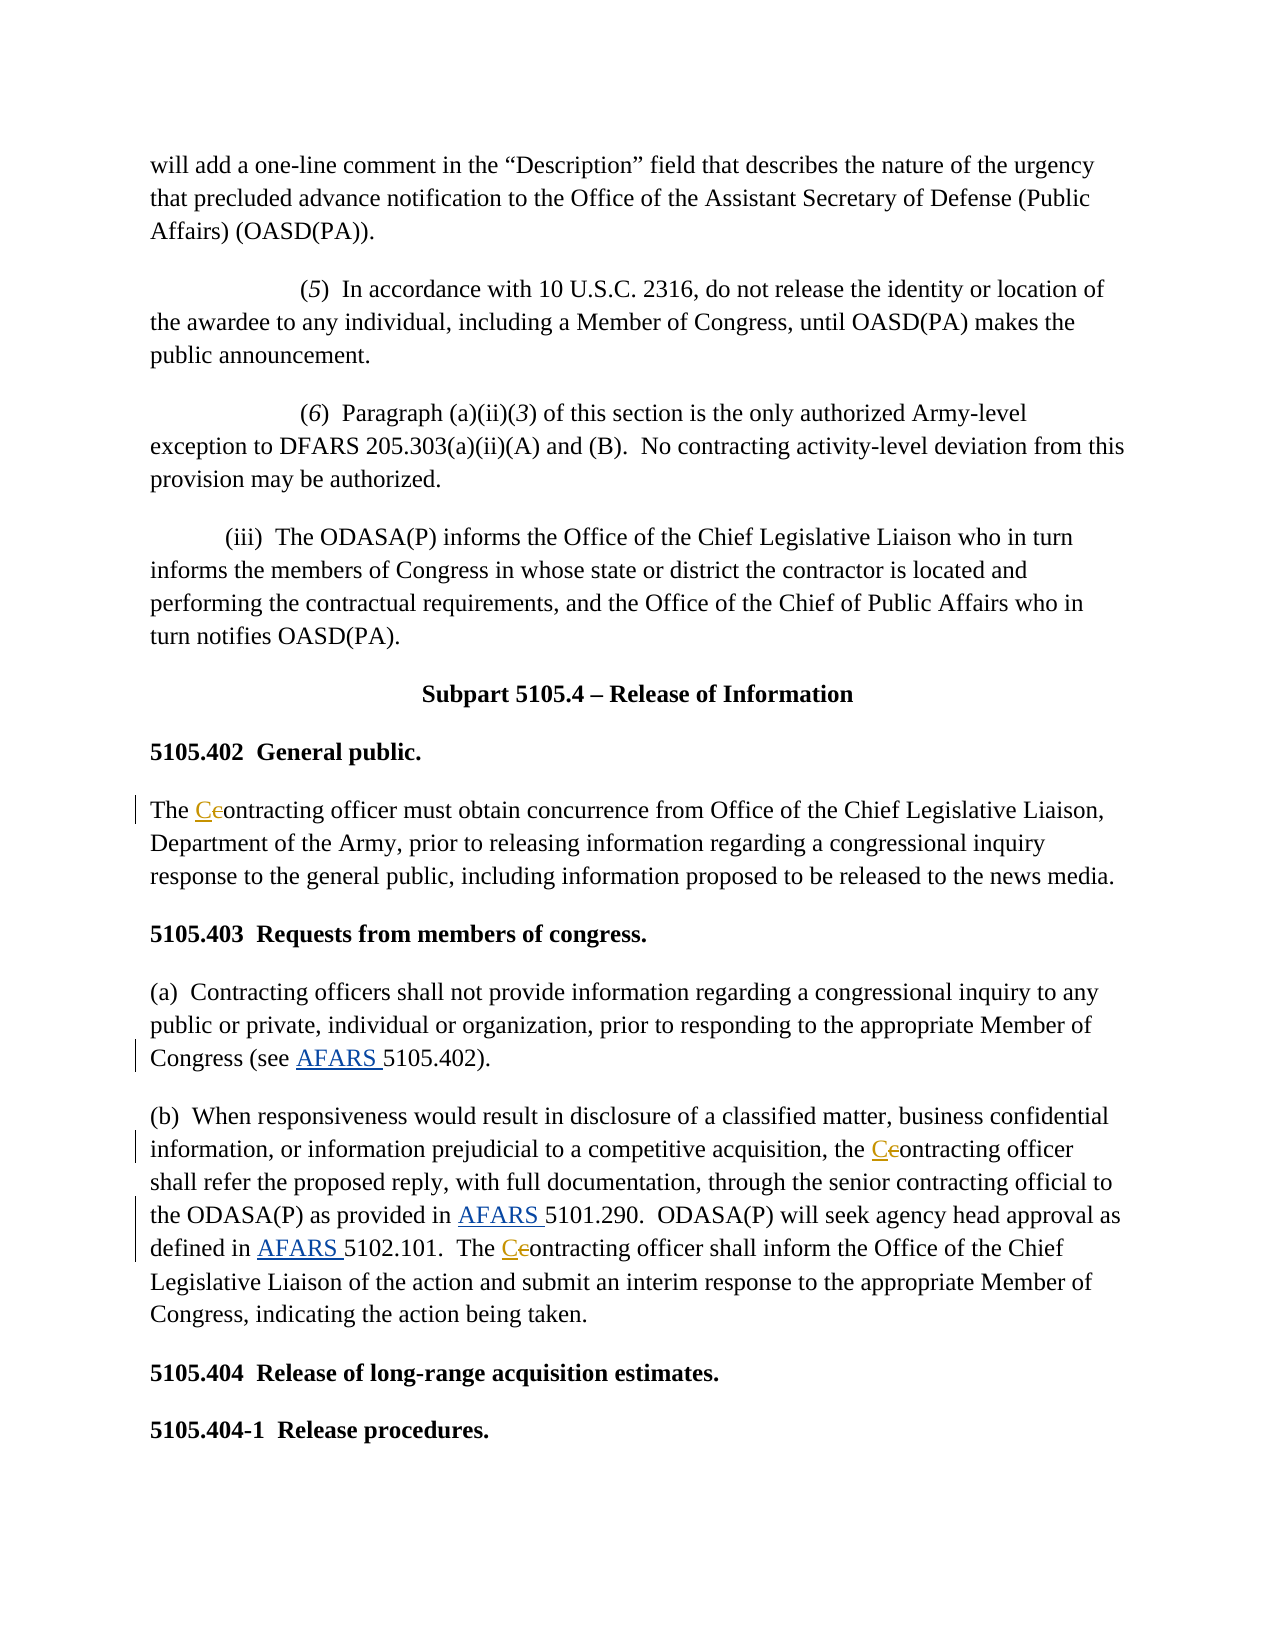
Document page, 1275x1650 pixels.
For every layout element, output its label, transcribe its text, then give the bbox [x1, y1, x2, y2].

text (iii) The ODASA(P) informs the Office of the Chief Legislative Liaison who in turn informs the members of Congress in whose state or district the contractor is located and performing the contractual requirements, and the Office of the Chief of Public Affairs who in turn notifies OASD(PA). [150, 522, 1125, 650]
subtitle 5105.402 General public. [150, 737, 1125, 766]
text (a) Contracting officers shall not provide information regarding a congressional inquiry to any public or private, individual or organization, prior to responding to the appropriate Member of Congress (see 5105.402). [150, 977, 1125, 1072]
subtitle 5105.404 Release of long-range acquisition estimates. [150, 1358, 1125, 1386]
text (6) Paragraph (a)(ii)(3) of this section is the only authorized Army-level exception to DFARS 205.303(a)(ii)(A) and (B). No contracting activity-level deviation from this provision may be authorized. [150, 398, 1125, 493]
text (b) When responsiveness would result in disclosure of a classified matter, business confidential information, or information prejudicial to a competitive acquisition, the ontracting officer shall refer the proposed reply, with full documentation, through the senior contracting official to the ODASA(P) as provided in 5101.290. ODASA(P) will seek agency head approval as defined in 5102.101. The ontracting officer shall inform the Office of the Chief Legislative Liaison of the action and submit an interim response to the appropriate Member of Congress, indicating the action being taken. [150, 1101, 1125, 1328]
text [150, 150, 1125, 245]
subtitle Subpart 5105.4 – Release of Information [150, 679, 1125, 708]
text (5) In accordance with 10 U.S.C. 2316, do not release the identity or location of the awardee to any individual, including a Member of Congress, until OASD(PA) makes the public announcement. [150, 274, 1125, 369]
subtitle 5105.403 Requests from members of congress. [150, 919, 1125, 948]
subtitle 5105.404-1 Release procedures. [150, 1416, 1125, 1444]
text The ontracting officer must obtain concurrence from Office of the Chief Legislative Liaison, Department of the Army, prior to releasing information regarding a congressional inquiry response to the general public, including information proposed to be released to the news media. [150, 795, 1125, 890]
